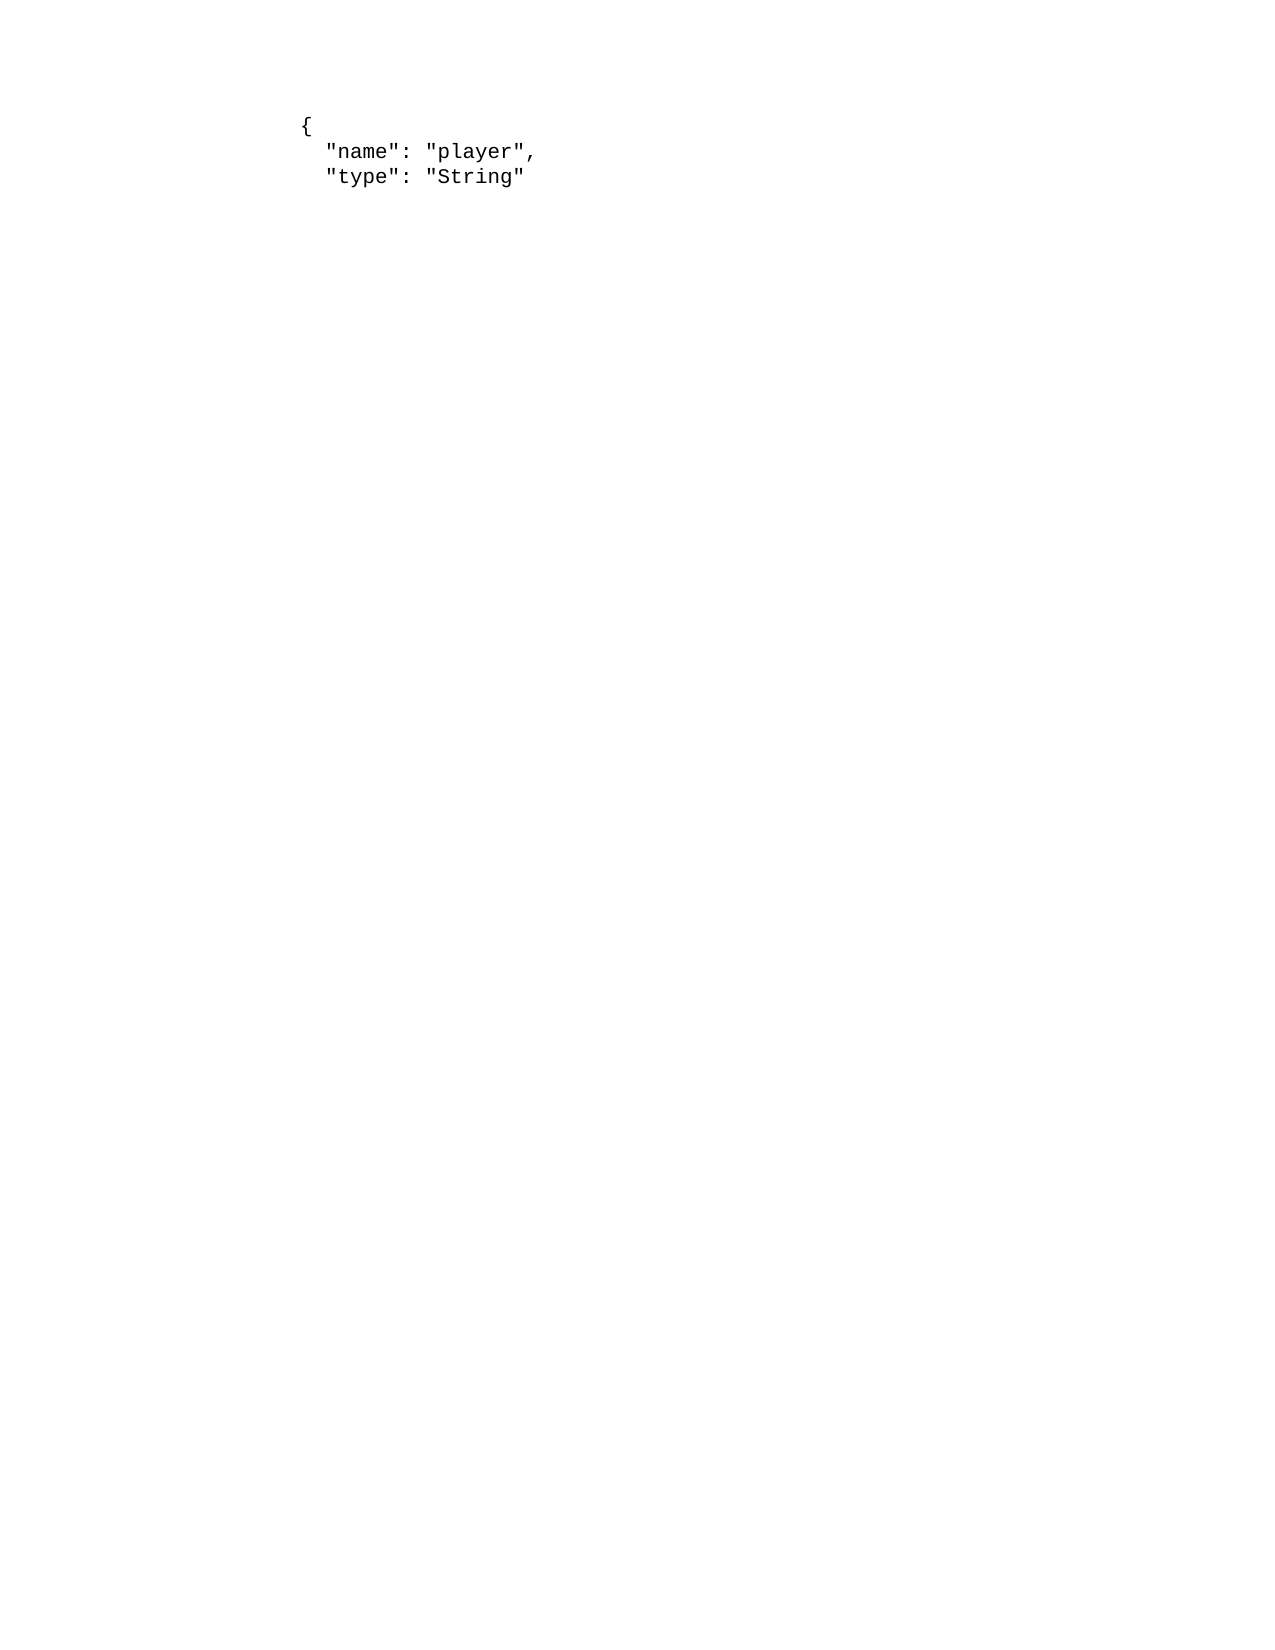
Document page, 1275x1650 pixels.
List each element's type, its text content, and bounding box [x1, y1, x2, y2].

text "type": "String" [325, 166, 1125, 190]
text "name": "player", [325, 141, 1125, 164]
text { [300, 115, 1125, 139]
